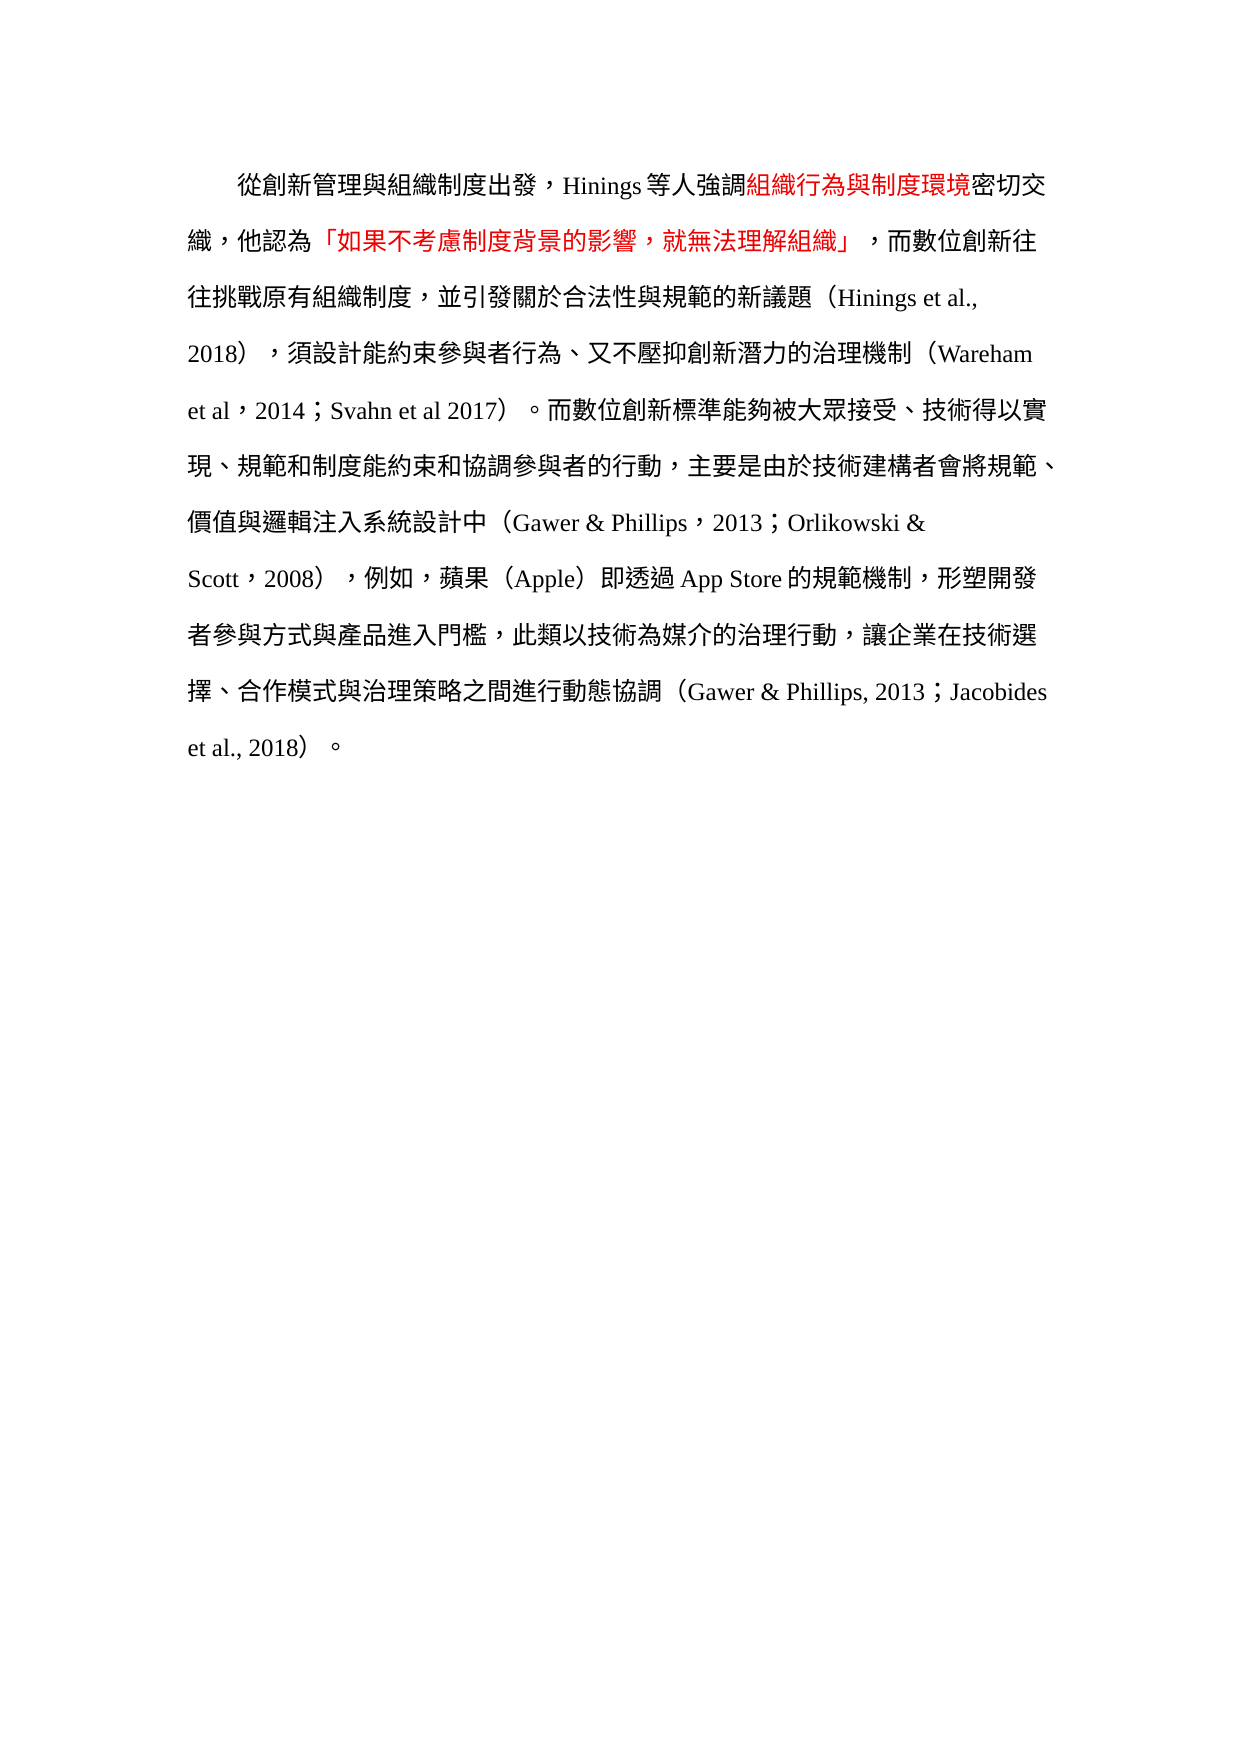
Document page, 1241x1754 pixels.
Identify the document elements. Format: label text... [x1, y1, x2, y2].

text 從創新管理與組織制度出發，Hinings等人強調組織行為與制度環境密切交織，他認為「如果不考慮制度背景的影響，就無法理解組織」，而數位創新往往挑戰原有組織制度，並引發關於合法性與規範的新議題（Hinings et al., 2018），須設計能約束參與者行為、又不壓抑創新潛力的治理機制（Wareham et al，2014；Svahn et al 2017）。而數位創新標準能夠被大眾接受、技術得以實現、規範和制度能約束和協調參與者的行動，主要是由於技術建構者會將規範、價值與邏輯注入系統設計中（Gawer & Phillips，2013；Orlikowski & Scott，2008），例如，蘋果（Apple）即透過App Store的規範機制，形塑開發者參與方式與產品進入門檻，此類以技術為媒介的治理行動，讓企業在技術選擇、合作模式與治理策略之間進行動態協調（Gawer & Phillips, 2013；Jacobides et al., 2018）。 [187, 164, 1053, 764]
